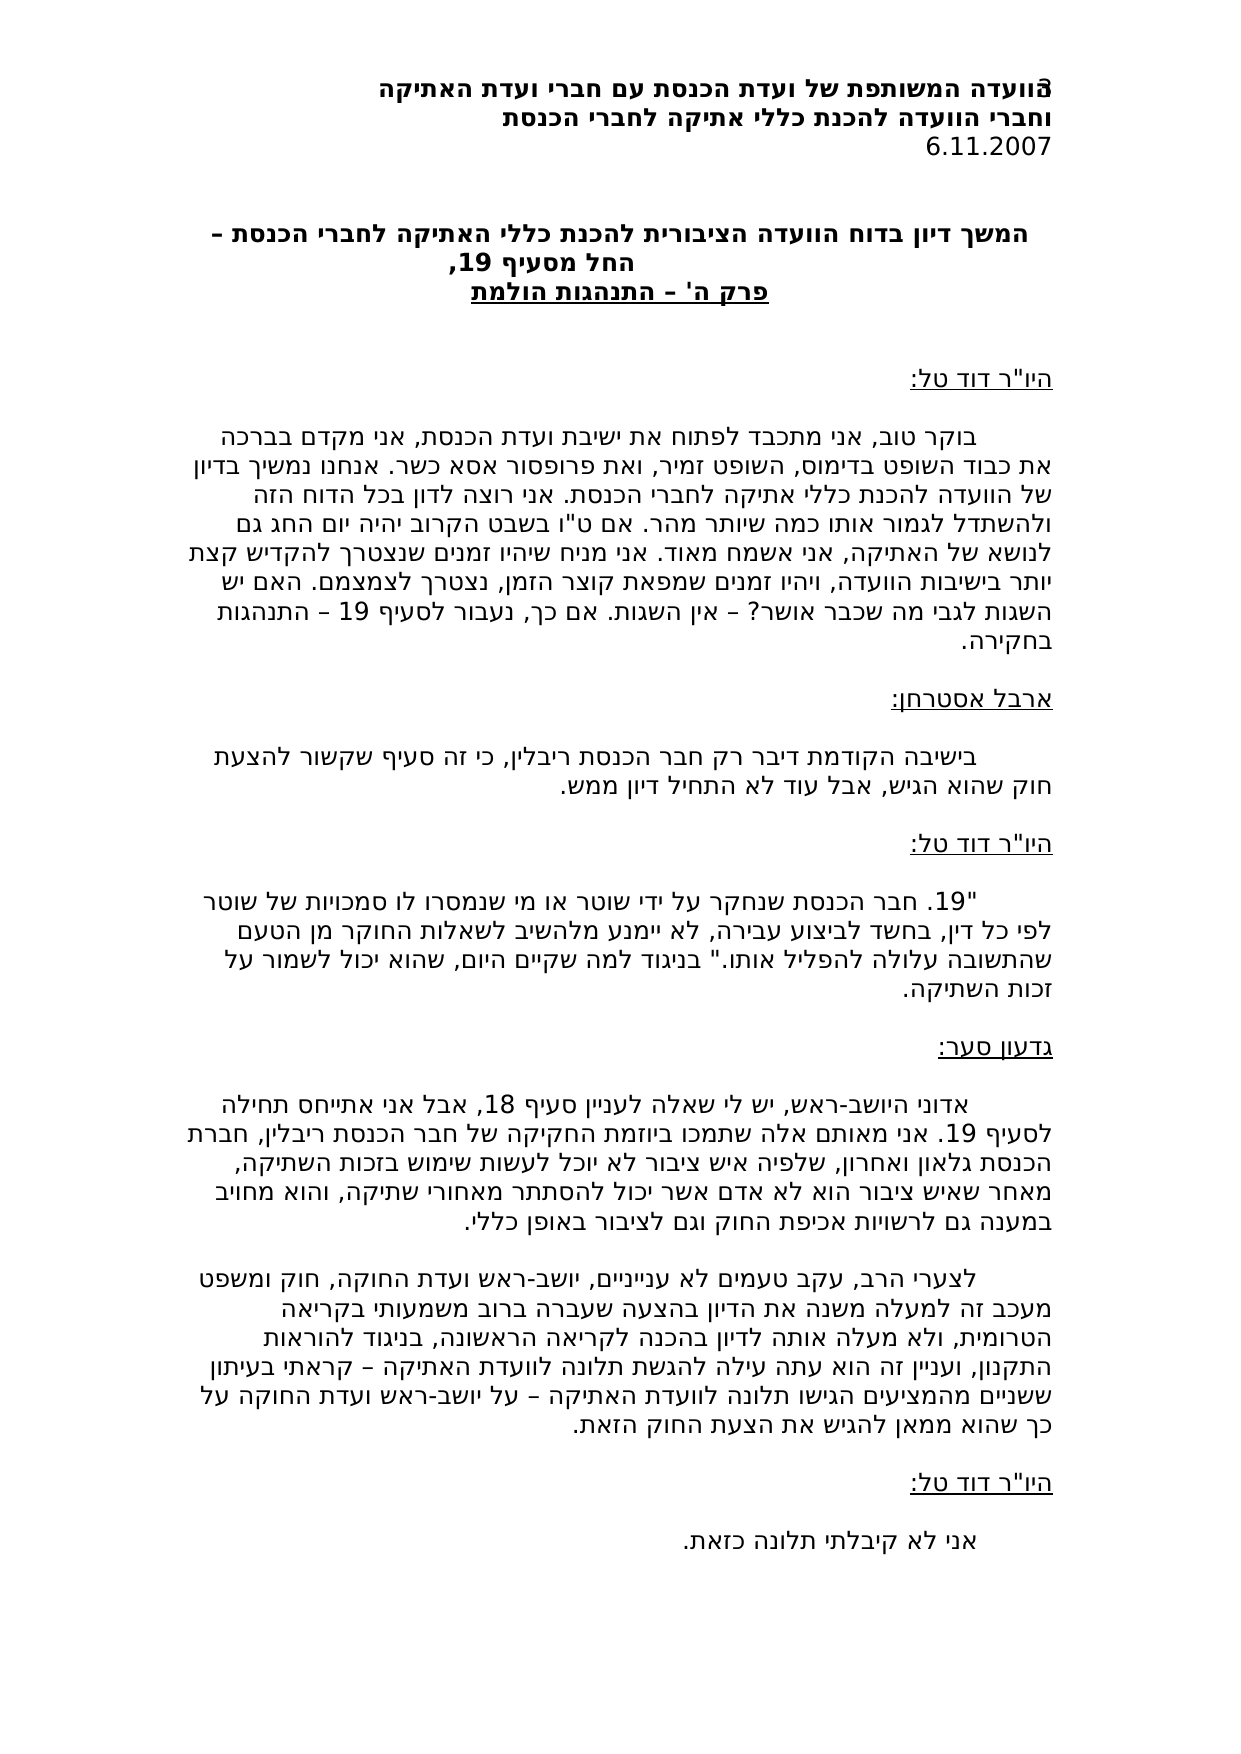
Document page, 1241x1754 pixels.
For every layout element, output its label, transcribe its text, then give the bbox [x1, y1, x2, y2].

text ארבל אסטרחן: [187, 684, 1053, 713]
text לצערי הרב, עקב טעמים לא ענייניים, יושב-ראש ועדת החוקה, חוק ומשפט מעכב זה למעלה משנה את הדיון בהצעה שעברה ברוב משמעותי בקריאה הטרומית, ולא מעלה אותה לדיון בהכנה לקריאה הראשונה, בניגוד להוראות התקנון, ועניין זה הוא עתה עילה להגשת תלונה לוועדת האתיקה – קראתי בעיתון ששניים מהמציעים הגישו תלונה לוועדת האתיקה – על יושב-ראש ועדת החוקה על כך שהוא ממאן להגיש את הצעת החוק הזאת. [187, 1264, 1053, 1439]
text המשך דיון בדוח הוועדה הציבורית להכנת כללי האתיקה לחברי הכנסת – החל מסעיף 19, [187, 219, 1053, 277]
text אני לא קיבלתי תלונה כזאת. [187, 1526, 1053, 1555]
text בוקר טוב, אני מתכבד לפתוח את ישיבת ועדת הכנסת, אני מקדם בברכה את כבוד השופט בדימוס, השופט זמיר, ואת פרופסור אסא כשר. אנחנו נמשיך בדיון של הוועדה להכנת כללי אתיקה לחברי הכנסת. אני רוצה לדון בכל הדוח הזה ולהשתדל לגמור אותו כמה שיותר מהר. אם ט"ו בשבט הקרוב יהיה יום החג גם לנושא של האתיקה, אני אשמח מאוד. אני מניח שיהיו זמנים שנצטרך להקדיש קצת יותר בישיבות הוועדה, ויהיו זמנים שמפאת קוצר הזמן, נצטרך לצמצמם. האם יש השגות לגבי מה שכבר אושר? – אין השגות. אם כך, נעבור לסעיף 19 – התנהגות בחקירה. [187, 422, 1053, 655]
text אדוני היושב-ראש, יש לי שאלה לעניין סעיף 18, אבל אני אתייחס תחילה לסעיף 19. אני מאותם אלה שתמכו ביוזמת החקיקה של חבר הכנסת ריבלין, חברת הכנסת גלאון ואחרון, שלפיה איש ציבור לא יוכל לעשות שימוש בזכות השתיקה, מאחר שאיש ציבור הוא לא אדם אשר יכול להסתתר מאחורי שתיקה, והוא מחויב במענה גם לרשויות אכיפת החוק וגם לציבור באופן כללי. [187, 1090, 1053, 1236]
text "19. חבר הכנסת שנחקר על ידי שוטר או מי שנמסרו לו סמכויות של שוטר לפי כל דין, בחשד לביצוע עבירה, לא יימנע מלהשיב לשאלות החוקר מן הטעם שהתשובה עלולה להפליל אותו." בניגוד למה שקיים היום, שהוא יכול לשמור על זכות השתיקה. [187, 887, 1053, 1003]
text גדעון סער: [187, 1032, 1053, 1061]
text בישיבה הקודמת דיבר רק חבר הכנסת ריבלין, כי זה סעיף שקשור להצעת חוק שהוא הגיש, אבל עוד לא התחיל דיון ממש. [187, 742, 1053, 800]
text פרק ה' – התנהגות הולמת [187, 277, 1053, 306]
text היו"ר דוד טל: [187, 364, 1053, 393]
text היו"ר דוד טל: [187, 1468, 1053, 1497]
text היו"ר דוד טל: [187, 829, 1053, 858]
